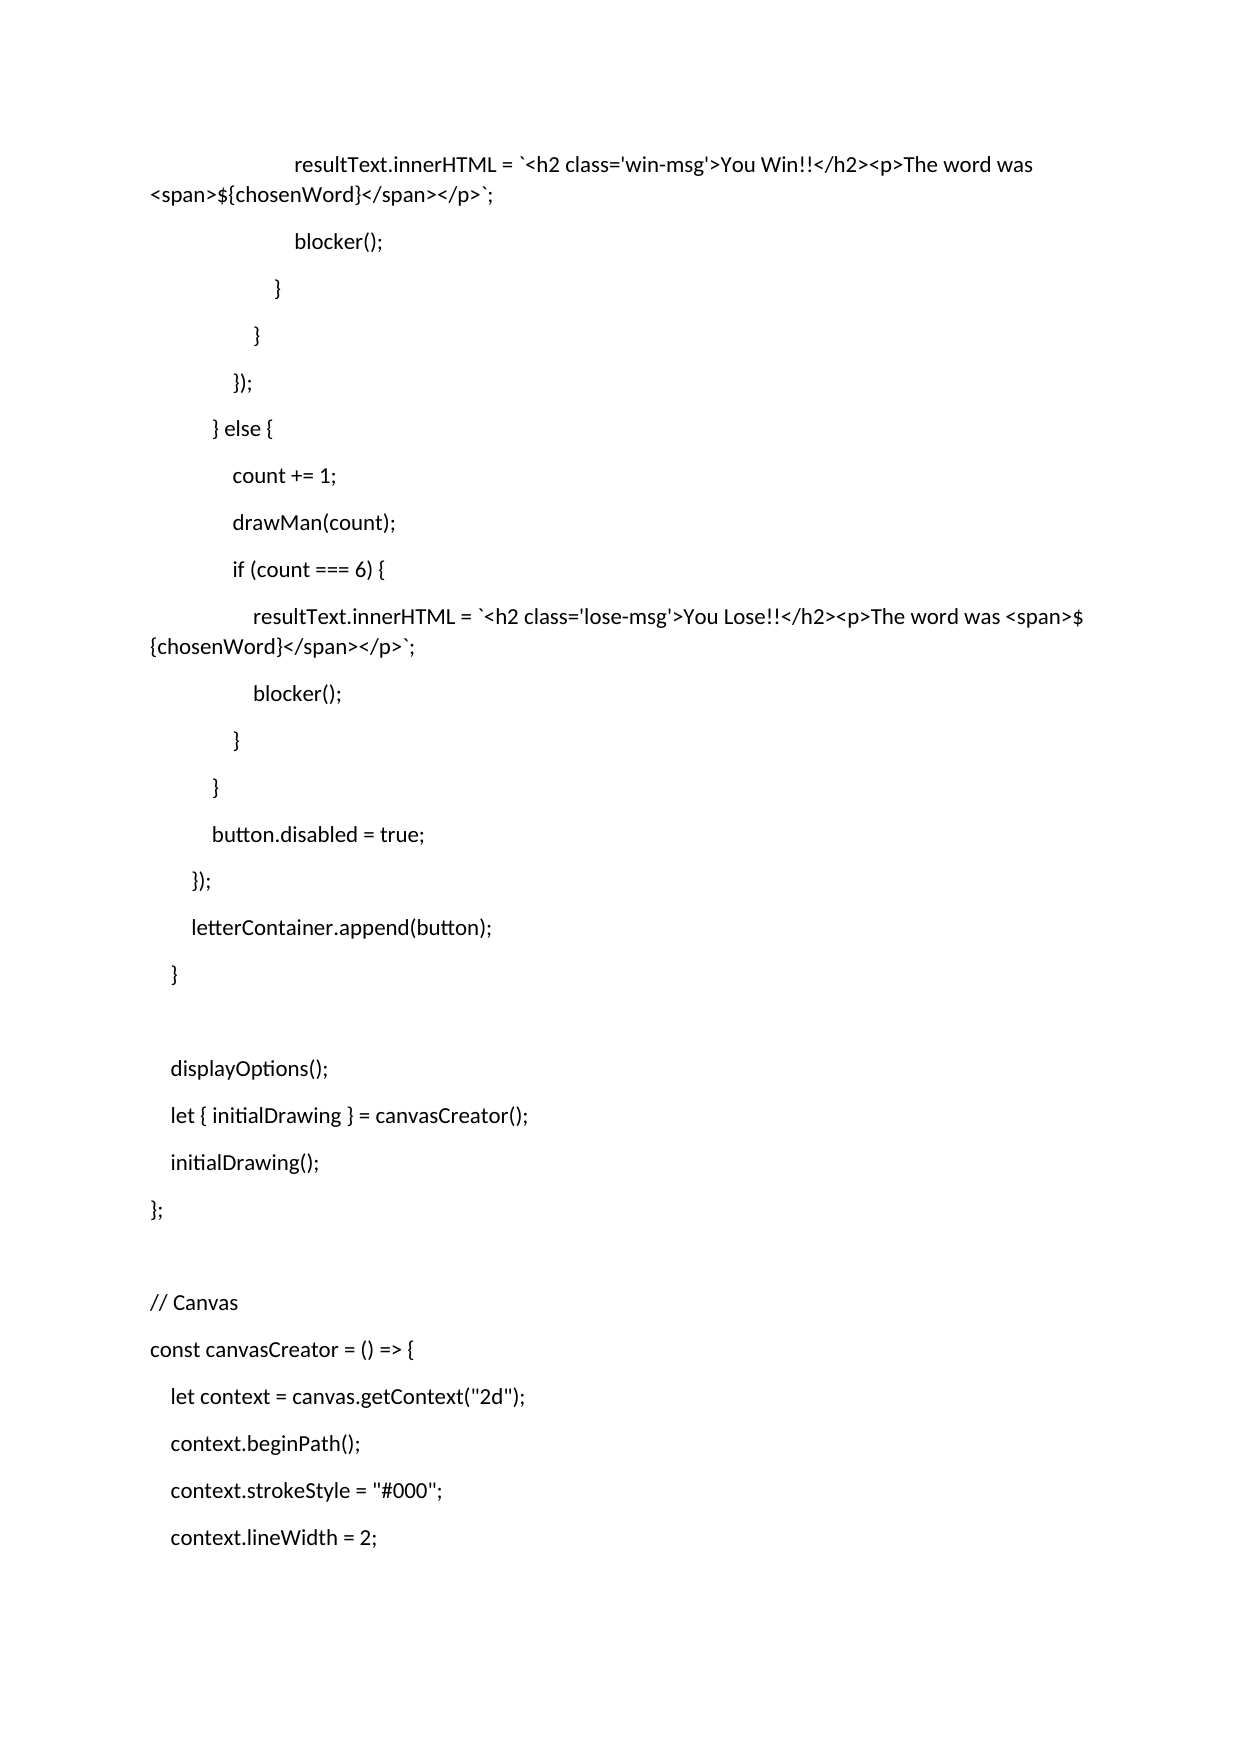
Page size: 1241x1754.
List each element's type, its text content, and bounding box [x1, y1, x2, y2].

text const canvasCreator = () => { [150, 1335, 1090, 1363]
text context.strokeStyle = "#000"; [150, 1476, 1090, 1504]
text } [150, 773, 1090, 801]
text // Canvas [150, 1288, 1090, 1317]
text } [150, 321, 1090, 349]
text }; [150, 1195, 1090, 1223]
text letterContainer.append(button); [150, 913, 1090, 942]
text }); [150, 867, 1090, 895]
text let { initialDrawing } = canvasCreator(); [150, 1101, 1090, 1129]
text displayOptions(); [150, 1054, 1090, 1082]
text drawMan(count); [150, 508, 1090, 536]
text if (count === 6) { [150, 555, 1090, 583]
text } [150, 726, 1090, 754]
text }); [150, 368, 1090, 396]
text context.lineWidth = 2; [150, 1523, 1090, 1551]
text let context = canvas.getContext("2d"); [150, 1382, 1090, 1410]
text } [150, 274, 1090, 302]
text blocker(); [150, 227, 1090, 255]
text resultText.innerHTML = `<h2 class='win-msg'>You Win!!</h2><p>The word was <span>${chosenWord}</span></p>`; [150, 150, 1090, 208]
text button.disabled = true; [150, 820, 1090, 848]
text count += 1; [150, 461, 1090, 489]
text blocker(); [150, 679, 1090, 707]
text } else { [150, 414, 1090, 443]
text initialDrawing(); [150, 1148, 1090, 1176]
text context.beginPath(); [150, 1429, 1090, 1457]
text } [150, 960, 1090, 988]
text resultText.innerHTML = `<h2 class='lose-msg'>You Lose!!</h2><p>The word was <span>${chosenWord}</span></p>`; [150, 602, 1090, 660]
